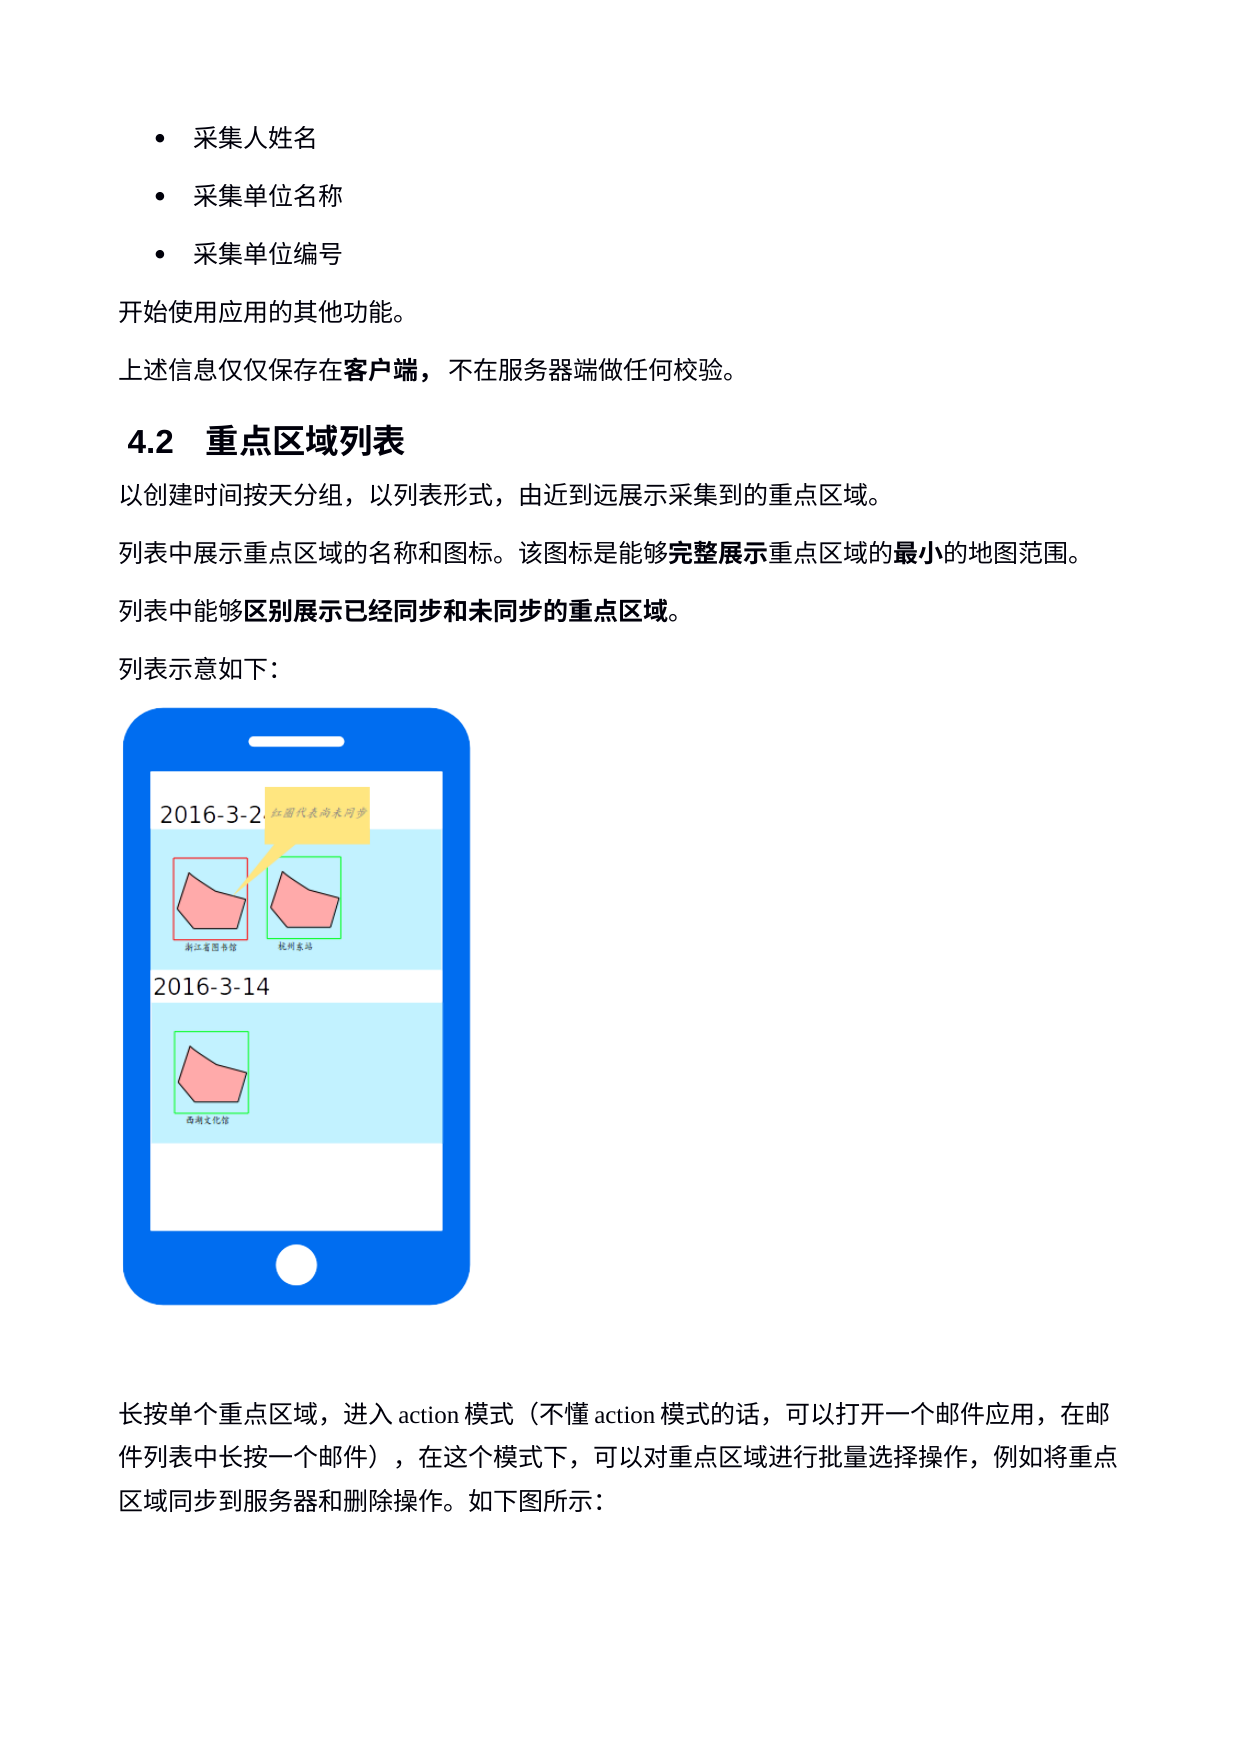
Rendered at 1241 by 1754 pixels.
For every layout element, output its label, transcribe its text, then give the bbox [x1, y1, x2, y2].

text 列表示意如下： [118, 649, 1122, 686]
list 采集单位名称 [156, 176, 1122, 212]
text 以创建时间按天分组，以列表形式，由近到远展示采集到的重点区域。 [118, 475, 1122, 511]
text 长按单个重点区域，进入action模式（不懂action模式的话，可以打开一个邮件应用，在邮件列表中长按一个邮件），在这个模式下，可以对重点区域进行批量选择操作，例如将重点区域同步到服务器和删除操作。如下图所示： [118, 1394, 1122, 1517]
list 采集单位编号 [156, 234, 1122, 270]
text 列表中能够区别展示已经同步和未同步的重点区域。 [118, 591, 1122, 627]
text 开始使用应用的其他功能。 [118, 292, 1122, 328]
list 采集人姓名 [156, 118, 1122, 154]
text 上述信息仅仅保存在客户端， 不在服务器端做任何校验。 [118, 350, 1122, 386]
picture [122, 707, 471, 1306]
text 列表中展示重点区域的名称和图标。该图标是能够完整展示重点区域的最小的地图范围。 [118, 533, 1122, 569]
subtitle 重点区域列表 [118, 414, 1122, 463]
